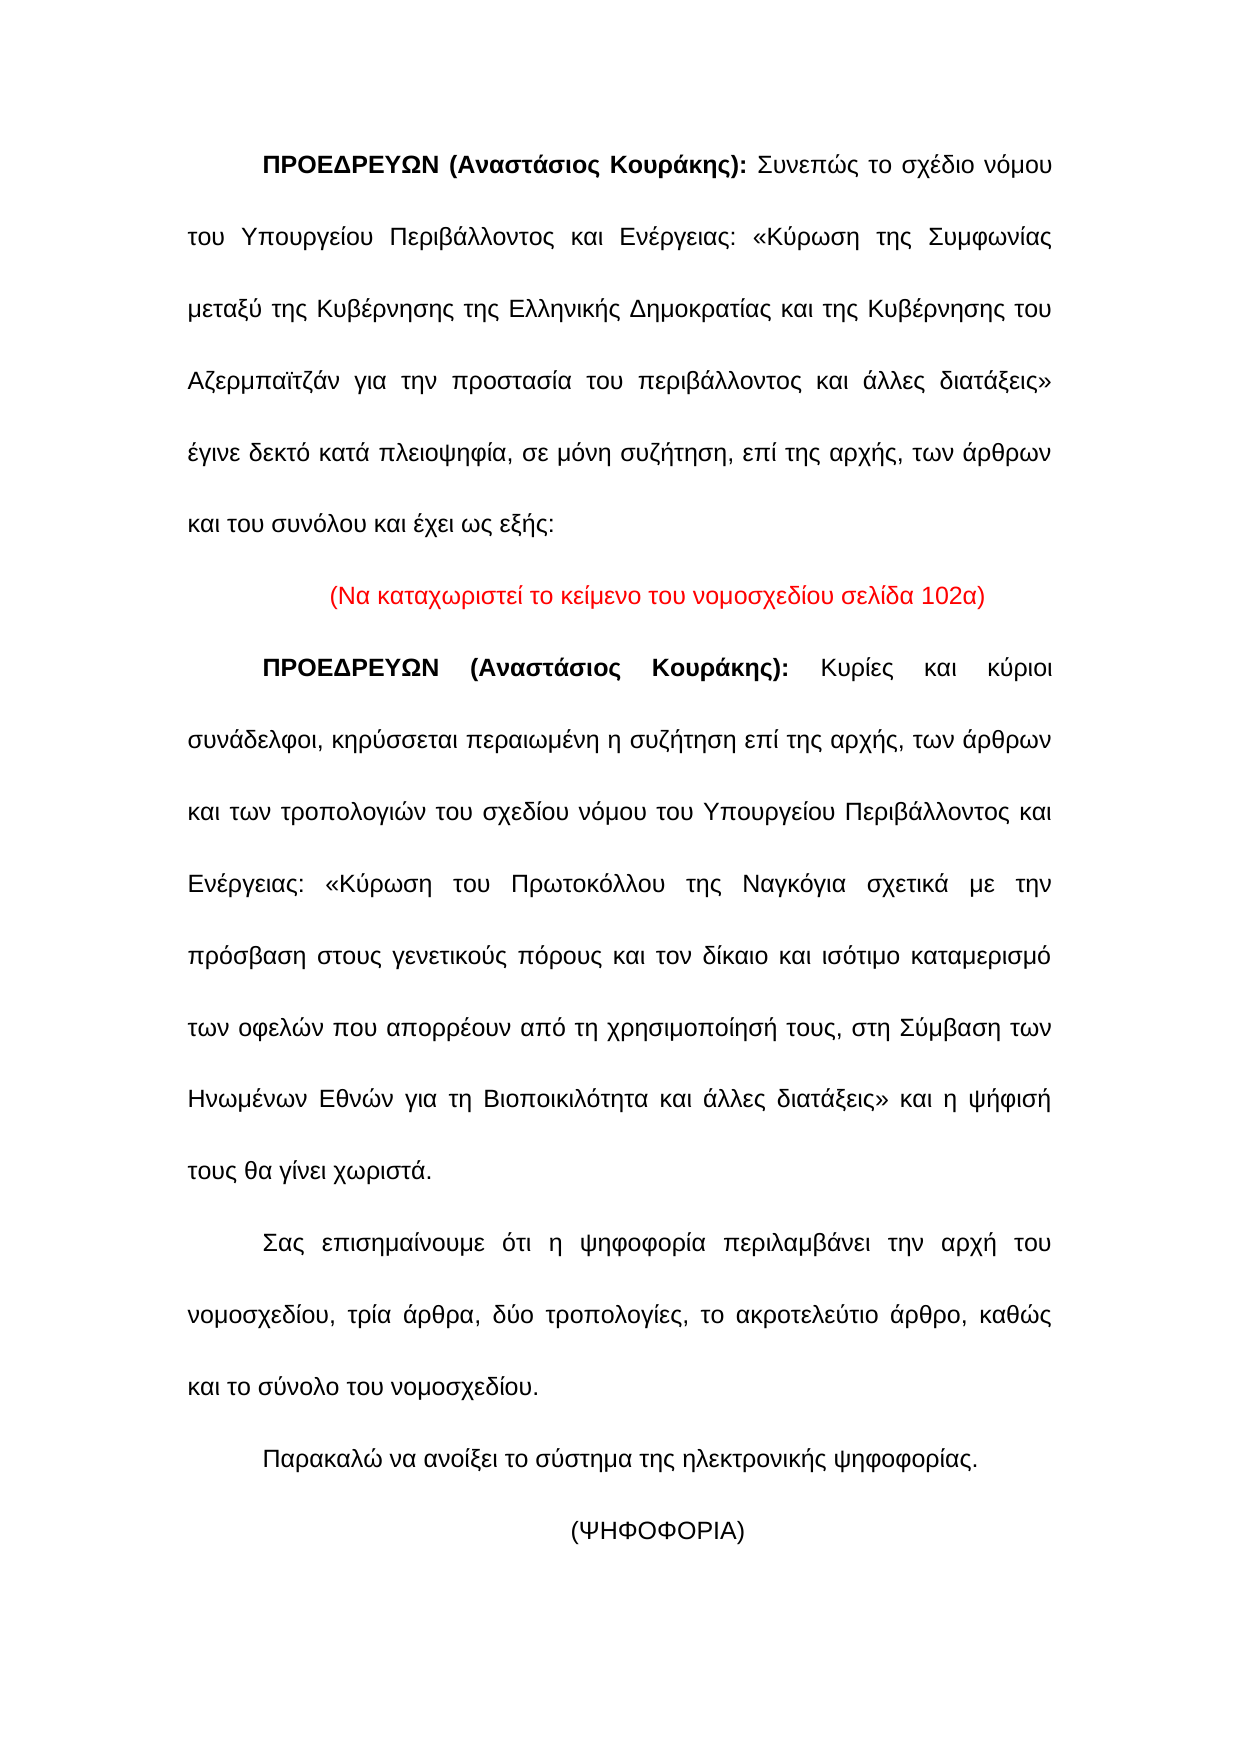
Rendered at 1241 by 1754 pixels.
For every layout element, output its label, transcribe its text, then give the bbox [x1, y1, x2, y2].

text (Να καταχωριστεί το κείμενο του νομοσχεδίου σελίδα 102α) [187, 581, 1053, 610]
text (ΨΗΦΟΦΟΡΙΑ) [187, 1516, 1053, 1544]
text Παρακαλώ να ανοίξει το σύστημα της ηλεκτρονικής ψηφοφορίας. [187, 1444, 1053, 1472]
text ΠΡΟΕΔΡΕΥΩΝ (Αναστάσιος Κουράκης): Κυρίες και κύριοι συνάδελφοι, κηρύσσεται περαιωμένη η συζήτηση επί της αρχής, των άρθρων και των τροπολογιών του σχεδίου νόμου του Υπουργείου Περιβάλλοντος και Ενέργειας: «Κύρωση του Πρωτοκόλλου της Ναγκόγια σχετικά με την πρόσβαση στους γενετικούς πόρους και τον δίκαιο και ισότιμο καταμερισμό των οφελών που απορρέουν από τη χρησιμοποίησή τους, στη Σύμβαση των Ηνωμένων Εθνών για τη Βιοποικιλότητα και άλλες διατάξεις» και η ψήφισή τους θα γίνει χωριστά. [187, 653, 1053, 1185]
text Σας επισημαίνουμε ότι η ψηφοφορία περιλαμβάνει την αρχή του νομοσχεδίου, τρία άρθρα, δύο τροπολογίες, το ακροτελεύτιο άρθρο, καθώς και το σύνολο του νομοσχεδίου. [187, 1228, 1053, 1401]
text ΠΡΟΕΔΡΕΥΩΝ (Αναστάσιος Κουράκης): Συνεπώς το σχέδιο νόμου του Υπουργείου Περιβάλλοντος και Ενέργειας: «Κύρωση της Συμφωνίας μεταξύ της Κυβέρνησης της Ελληνικής Δημοκρατίας και της Κυβέρνησης του Αζερμπαϊτζάν για την προστασία του περιβάλλοντος και άλλες διατάξεις» έγινε δεκτό κατά πλειοψηφία, σε μόνη συζήτηση, επί της αρχής, των άρθρων και του συνόλου και έχει ως εξής: [187, 150, 1053, 538]
